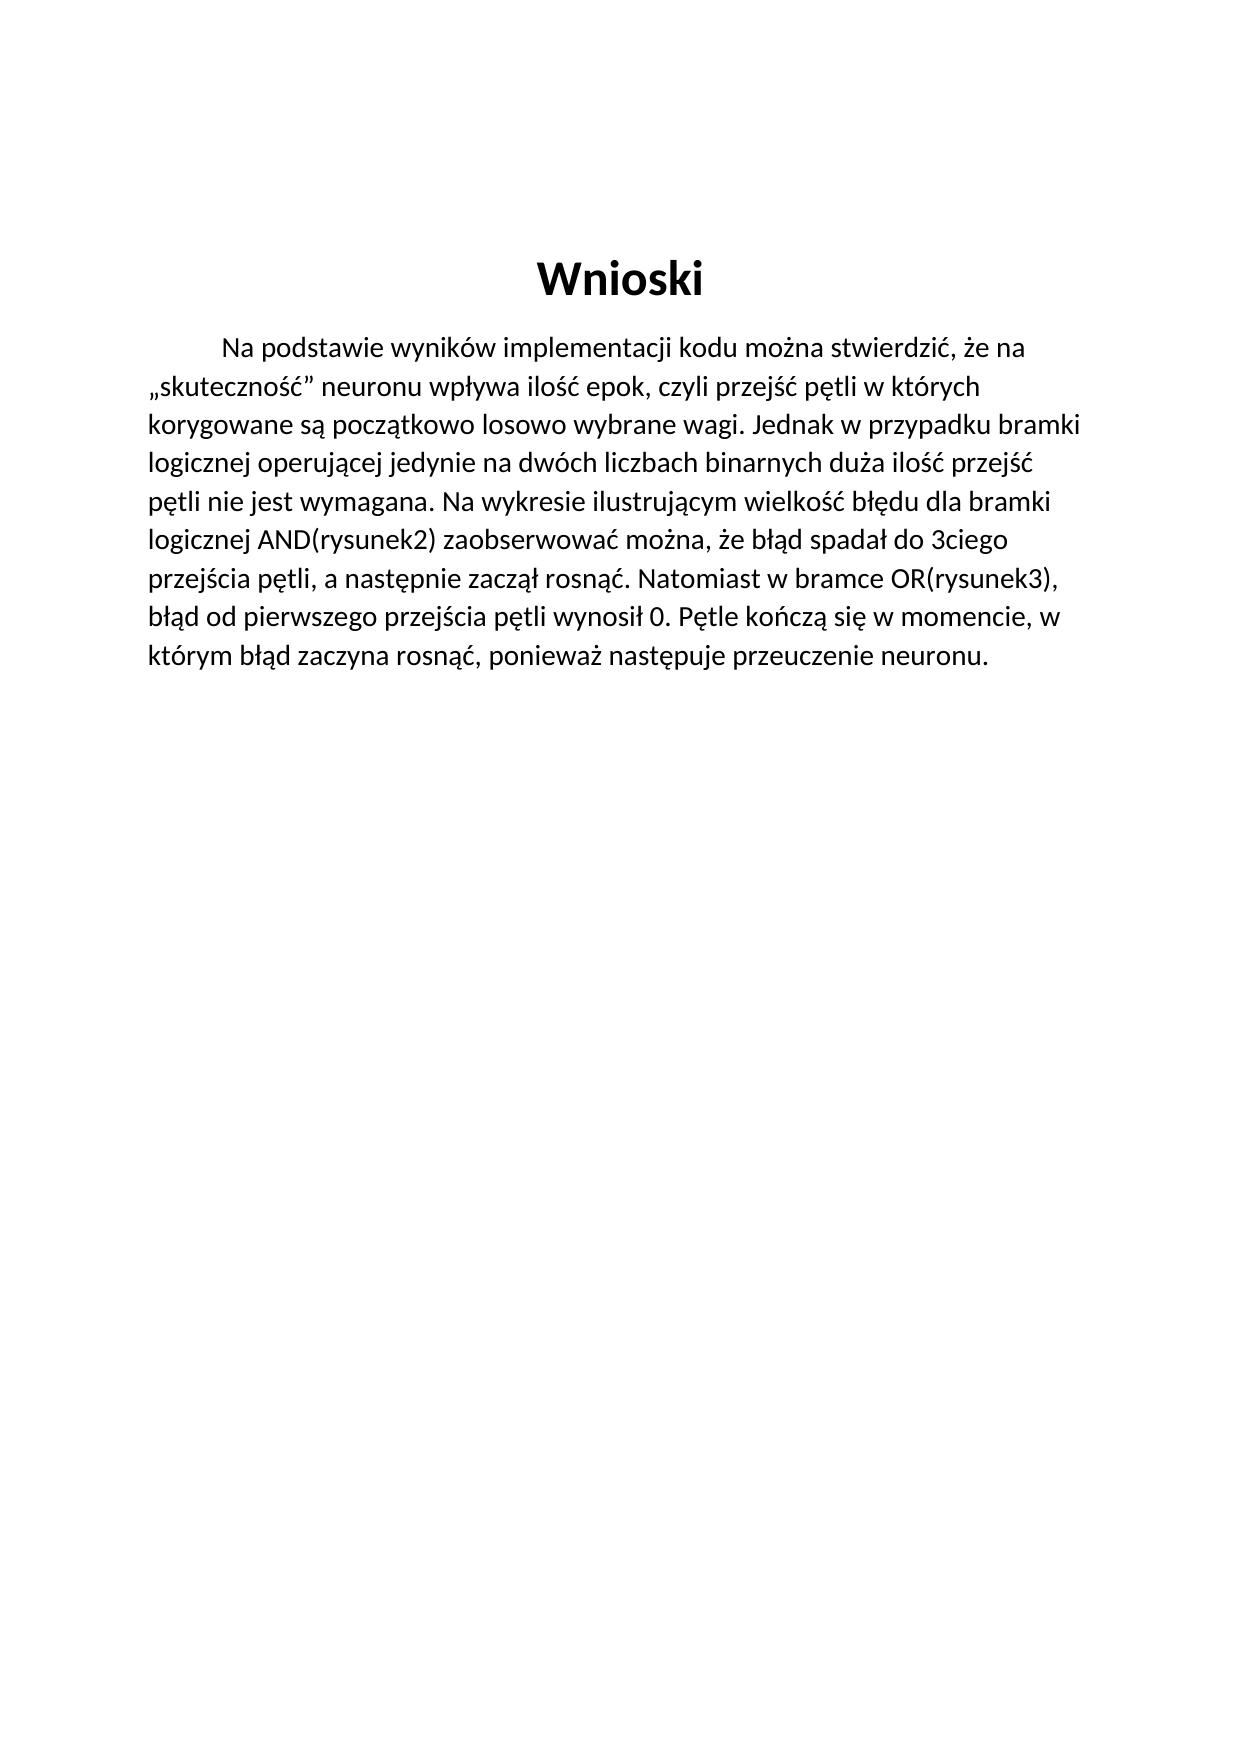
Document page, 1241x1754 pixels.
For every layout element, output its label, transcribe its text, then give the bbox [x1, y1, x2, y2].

text Wnioski [148, 247, 1093, 308]
text Na podstawie wyników implementacji kodu można stwierdzić, że na „skuteczność” neuronu wpływa ilość epok, czyli przejść pętli w których korygowane są początkowo losowo wybrane wagi. Jednak w przypadku bramki logicznej operującej jedynie na dwóch liczbach binarnych duża ilość przejść pętli nie jest wymagana. Na wykresie ilustrującym wielkość błędu dla bramki logicznej AND(rysunek2) zaobserwować można, że błąd spadał do 3ciego przejścia pętli, a następnie zaczął rosnąć. Natomiast w bramce OR(rysunek3), błąd od pierwszego przejścia pętli wynosił 0. Pętle kończą się w momencie, w którym błąd zaczyna rosnąć, ponieważ następuje przeuczenie neuronu. [148, 329, 1093, 672]
